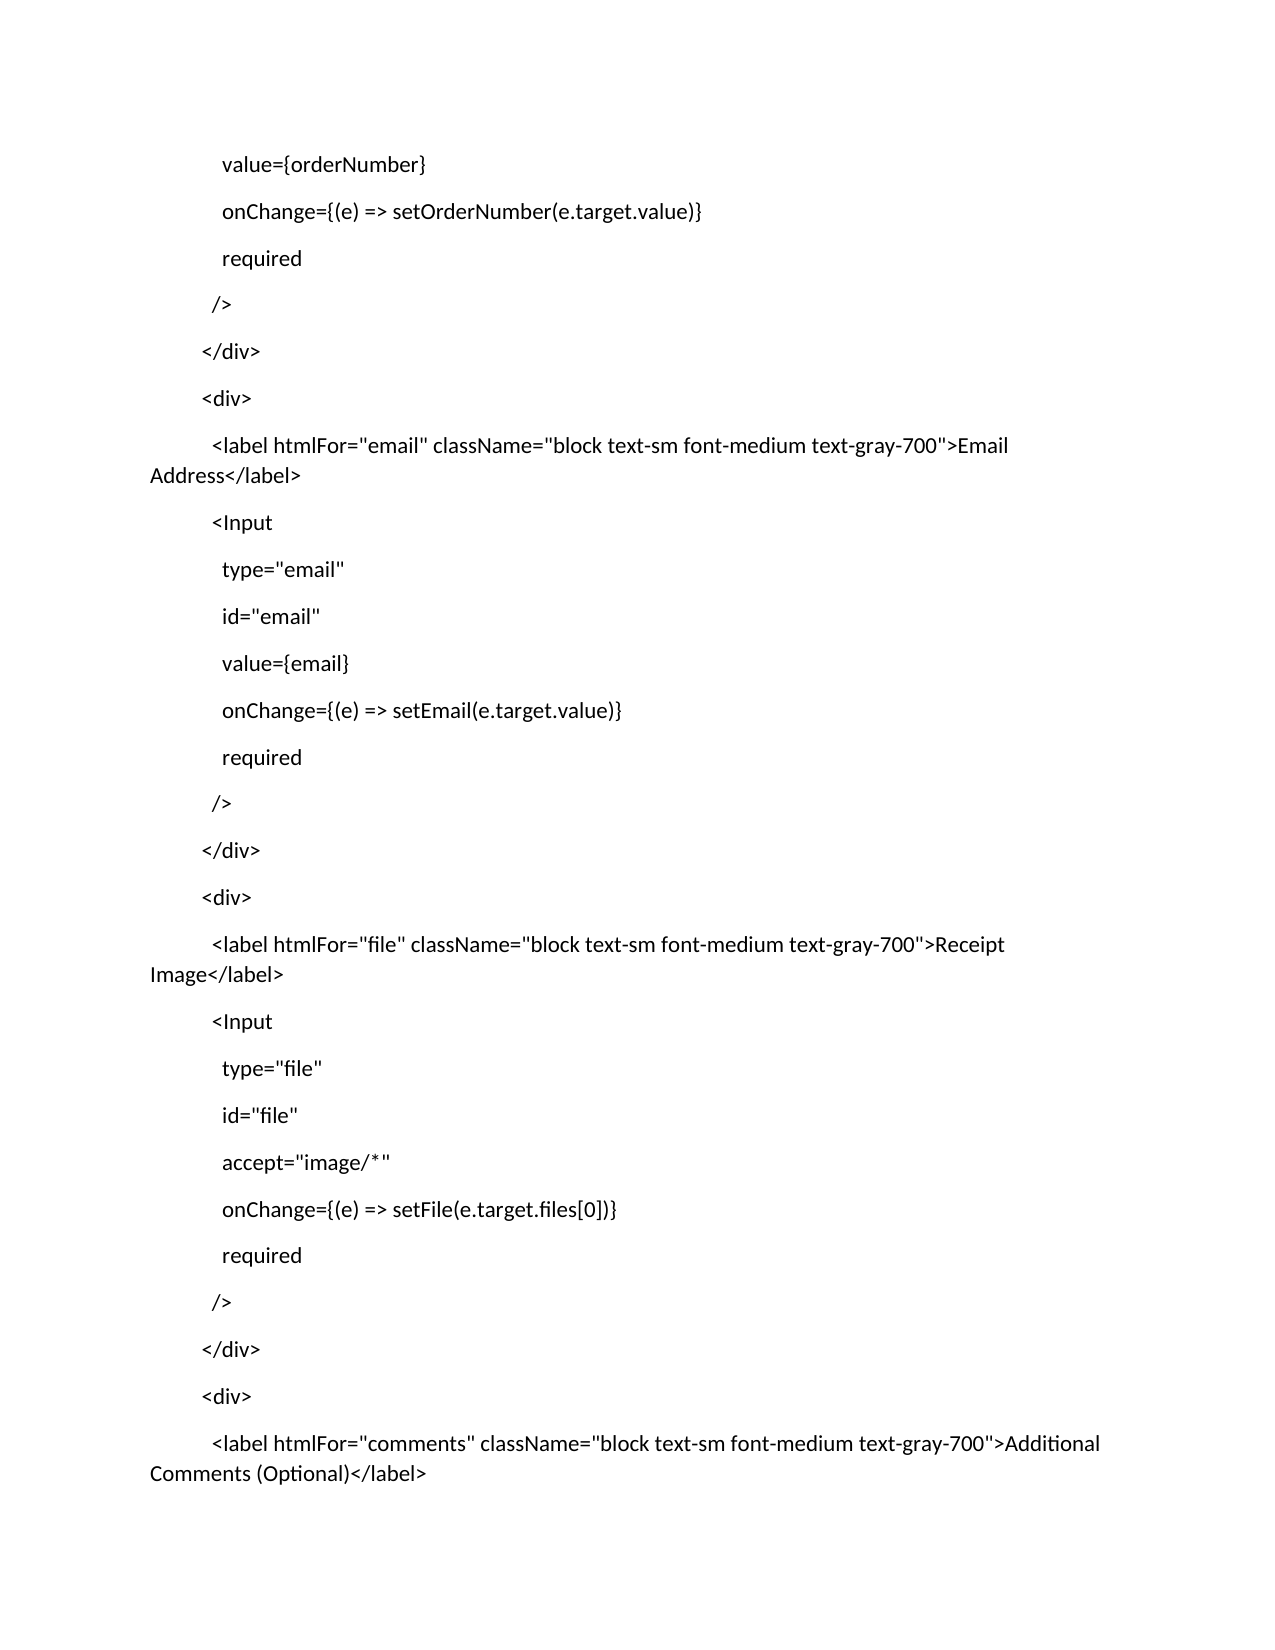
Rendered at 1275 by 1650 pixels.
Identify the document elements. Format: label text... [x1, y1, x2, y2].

text onChange={(e) => setEmail(e.target.value)} [150, 696, 1125, 724]
text <div> [150, 1382, 1125, 1410]
text onChange={(e) => setOrderNumber(e.target.value)} [150, 197, 1125, 225]
text </div> [150, 836, 1125, 864]
text id="email" [150, 602, 1125, 630]
text accept="image/*" [150, 1148, 1125, 1176]
text /> [150, 789, 1125, 818]
text onChange={(e) => setFile(e.target.files[0])} [150, 1195, 1125, 1223]
text value={email} [150, 649, 1125, 677]
text required [150, 1242, 1125, 1270]
text <Input [150, 508, 1125, 536]
text /> [150, 291, 1125, 319]
text id="file" [150, 1101, 1125, 1129]
text <label htmlFor="comments" className="block text-sm font-medium text-gray-700">Additional Comments (Optional)</label> [150, 1429, 1125, 1487]
text <div> [150, 384, 1125, 412]
text </div> [150, 1335, 1125, 1363]
text <Input [150, 1007, 1125, 1035]
text type="email" [150, 555, 1125, 583]
text </div> [150, 337, 1125, 366]
text <label htmlFor="file" className="block text-sm font-medium text-gray-700">Receipt Image</label> [150, 930, 1125, 988]
text value={orderNumber} [150, 150, 1125, 178]
text required [150, 743, 1125, 771]
text <div> [150, 883, 1125, 911]
text type="file" [150, 1054, 1125, 1082]
text /> [150, 1288, 1125, 1317]
text required [150, 244, 1125, 272]
text <label htmlFor="email" className="block text-sm font-medium text-gray-700">Email Address</label> [150, 431, 1125, 489]
